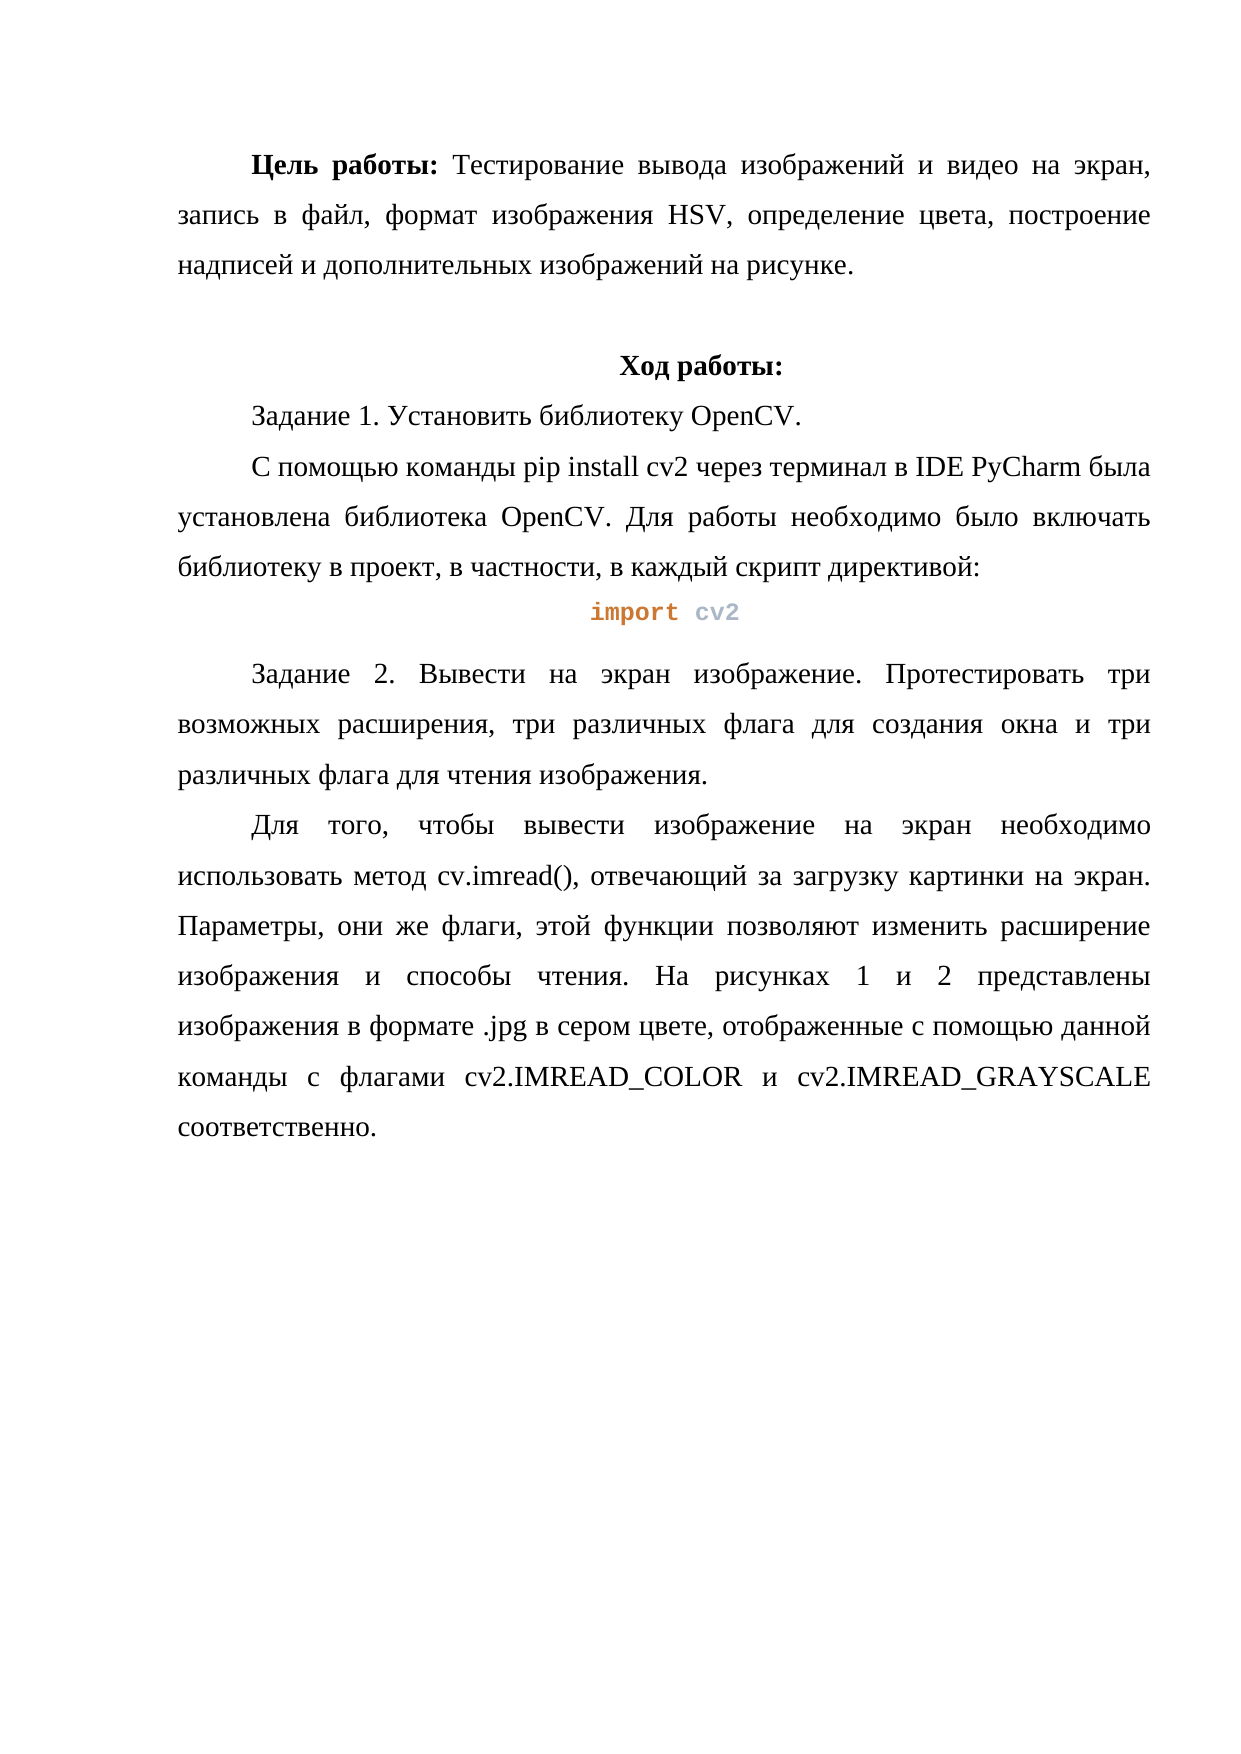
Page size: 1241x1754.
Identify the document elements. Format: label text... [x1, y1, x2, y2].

text Задание 1. Установить библиотеку OpenCV. [177, 398, 1152, 432]
text Для того, чтобы вывести изображение на экран необходимо использовать метод cv.imread(), отвечающий за загрузку картинки на экран. Параметры, они же флаги, этой функции позволяют изменить расширение изображения и способы чтения. На рисунках 1 и 2 представлены изображения в формате .jpg в сером цвете, отображенные с помощью данной команды с флагами cv2.IMREAD_COLOR и cv2.IMREAD_GRAYSCALE соответственно. [177, 807, 1152, 1143]
text С помощью команды pip install cv2 через терминал в IDE PyCharm была установлена библиотека OpenCV. Для работы необходимо было включать библиотеку в проект, в частности, в каждый скрипт директивой: [177, 449, 1152, 583]
text Задание 2. Вывести на экран изображение. Протестировать три возможных расширения, три различных флага для создания окна и три различных флага для чтения изображения. [177, 656, 1152, 791]
text Ход работы: [177, 348, 1152, 382]
text import cv2 [177, 600, 1152, 628]
text Цель работы: Тестирование вывода изображений и видео на экран, запись в файл, формат изображения HSV, определение цвета, построение надписей и дополнительных изображений на рисунке. [177, 147, 1152, 281]
